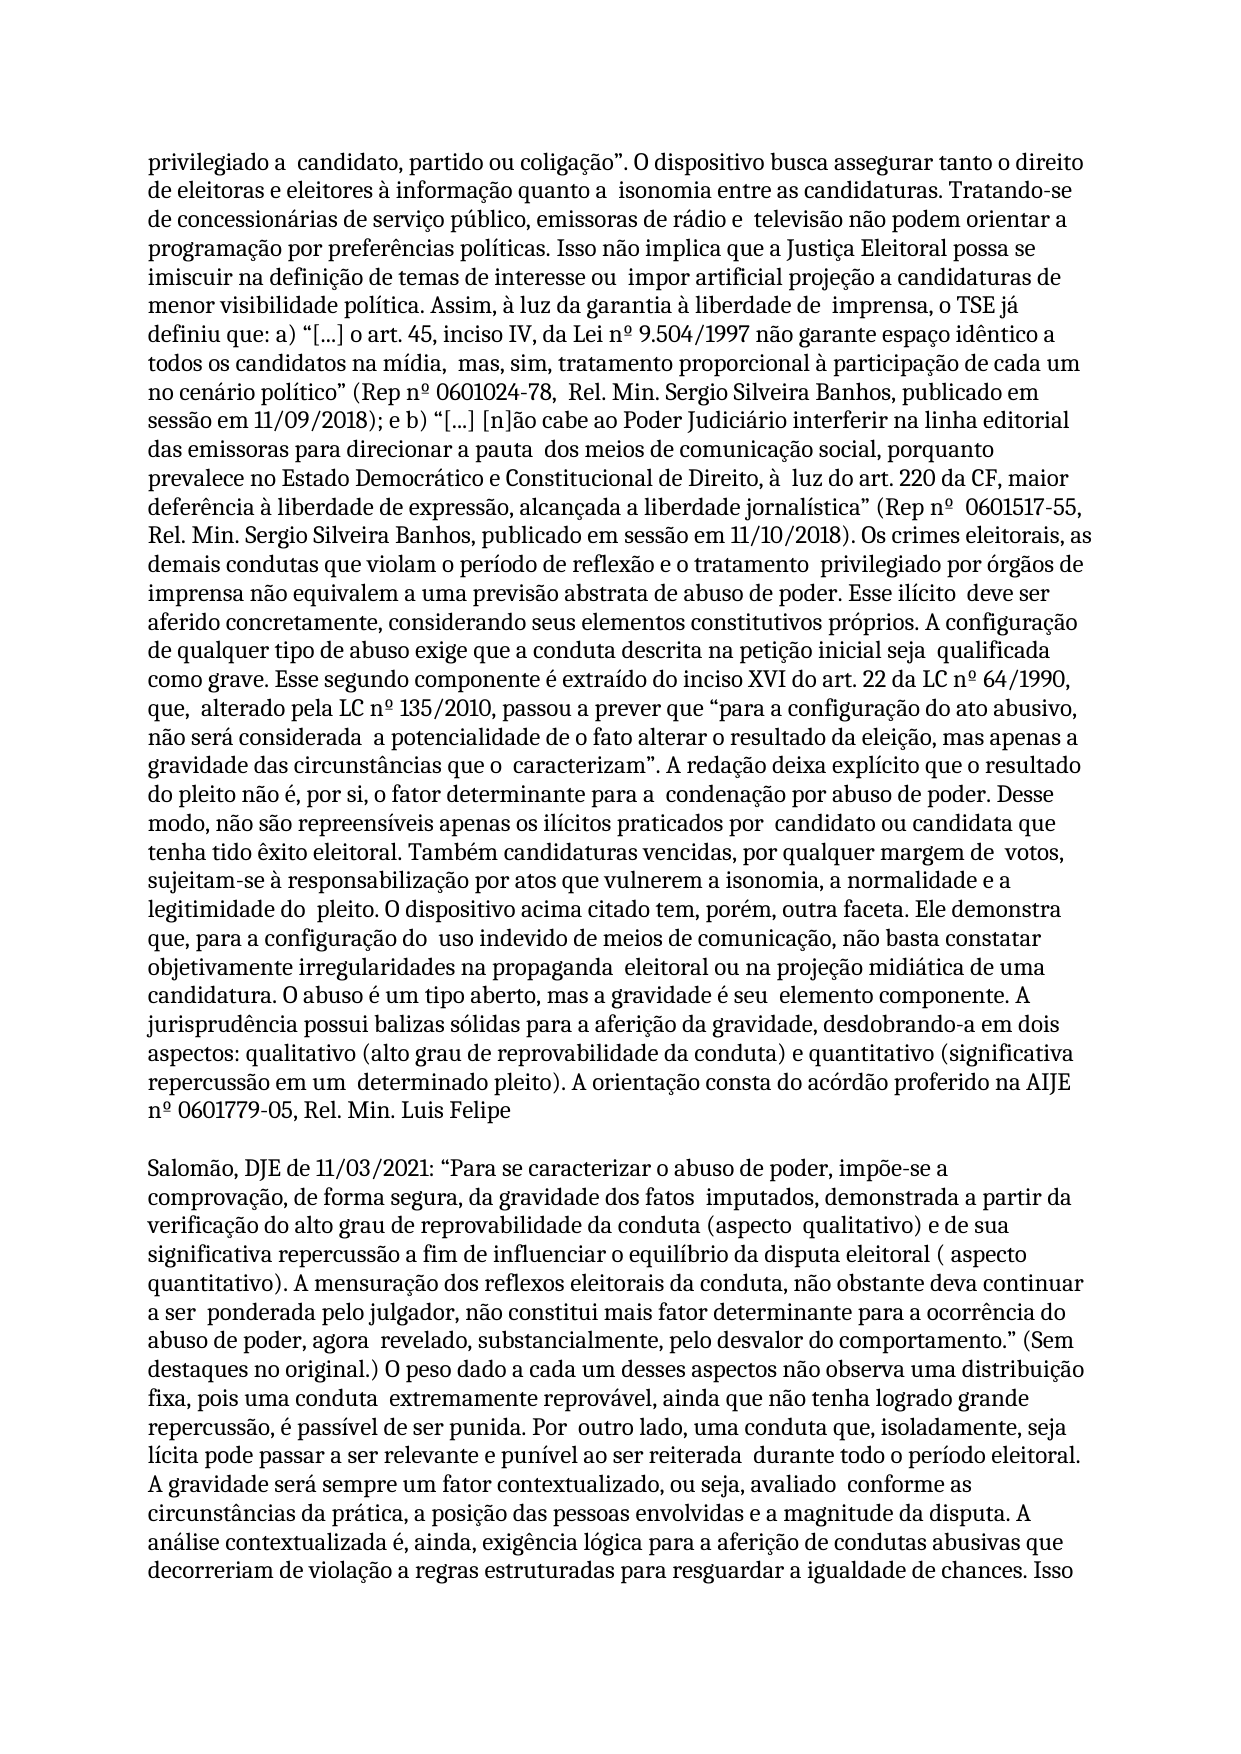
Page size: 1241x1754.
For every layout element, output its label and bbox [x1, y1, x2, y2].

text [148, 1154, 1093, 1585]
text [148, 148, 1093, 1125]
